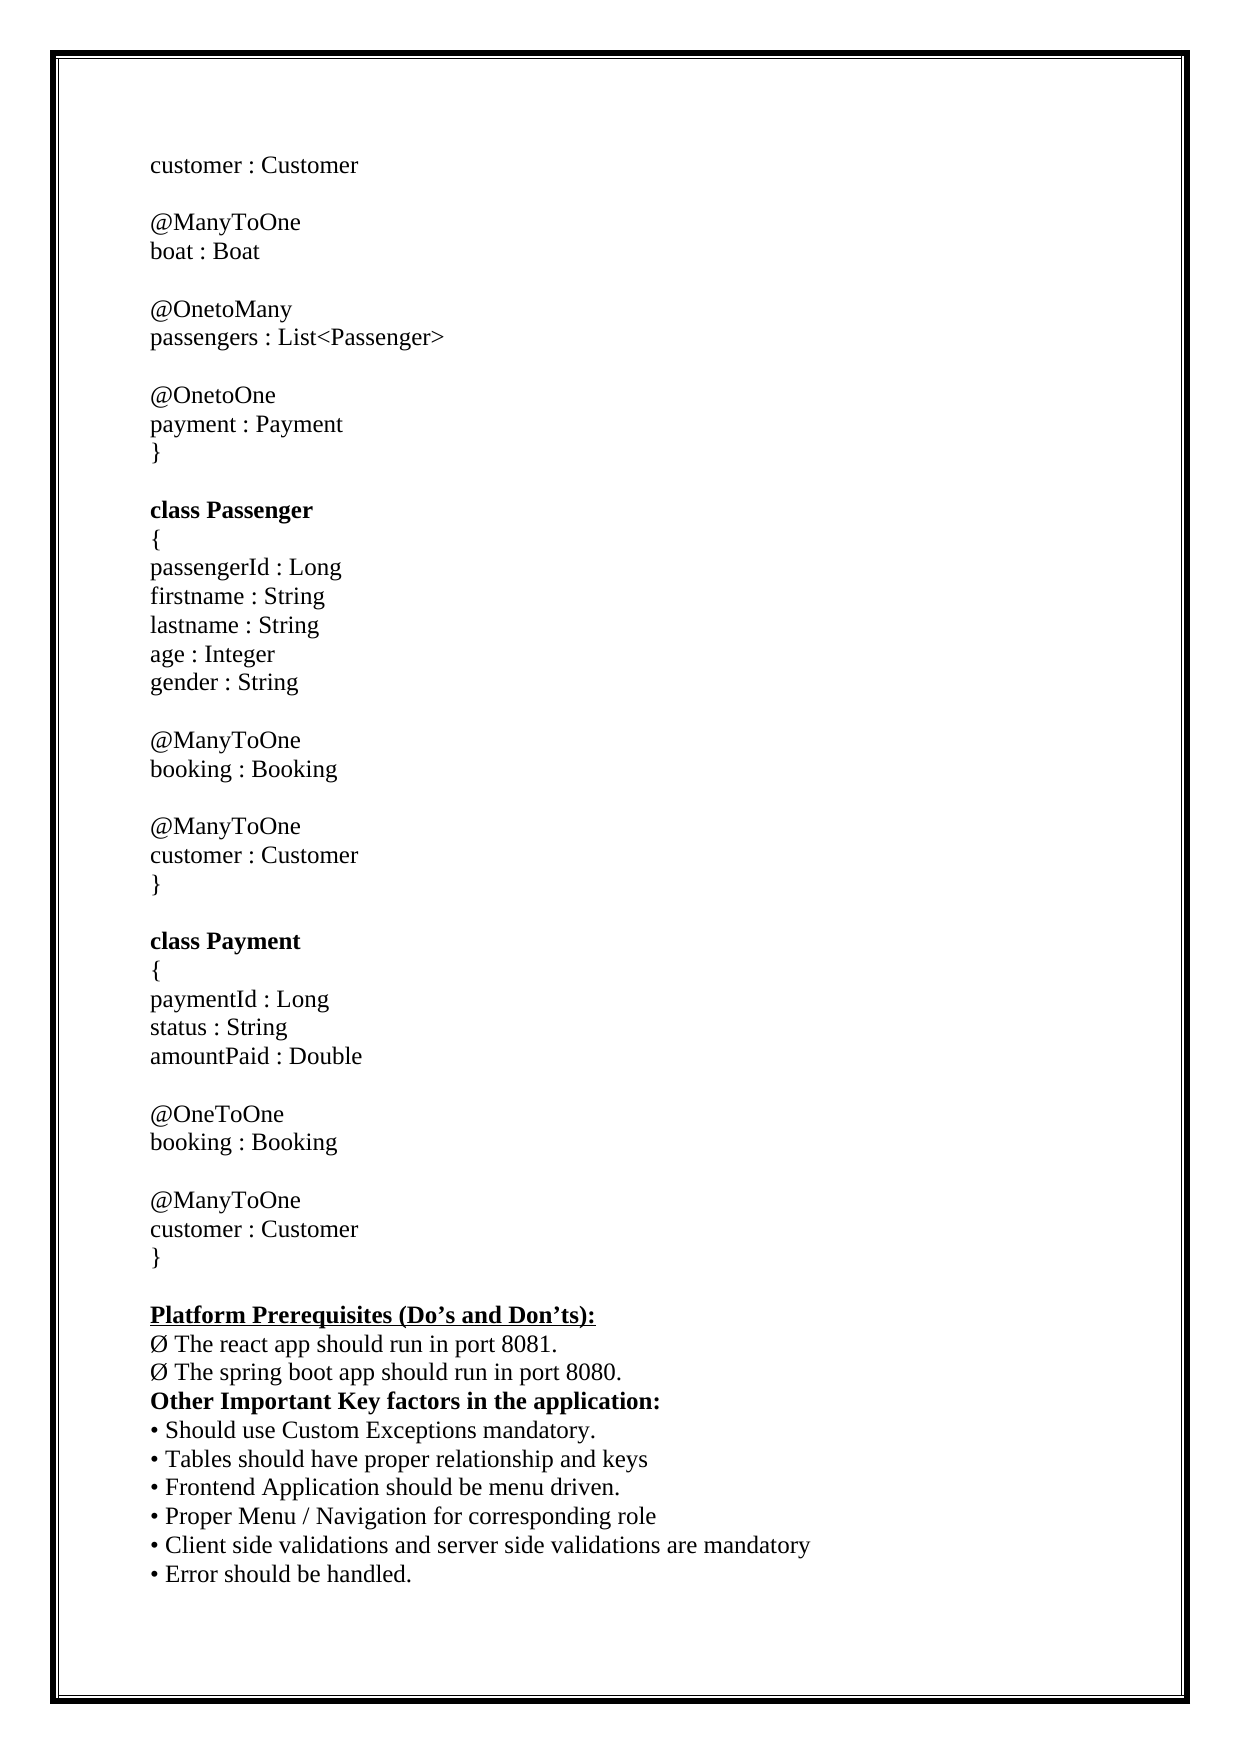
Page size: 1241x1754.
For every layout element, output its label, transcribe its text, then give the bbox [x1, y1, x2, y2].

text customer : Customer [150, 1214, 1090, 1242]
text passengerId : Long [150, 552, 1090, 581]
text @ManyToOne [150, 725, 1090, 754]
text customer : Customer [150, 150, 1090, 179]
text @OnetoMany [150, 294, 1090, 322]
text Ø The spring boot app should run in port 8080. [150, 1357, 1090, 1386]
text • Client side validations and server side validations are mandatory [150, 1530, 1090, 1559]
text @ManyToOne [150, 811, 1090, 840]
text class Passenger [150, 495, 1090, 524]
text passengers : List<Passenger> [150, 322, 1090, 351]
text Platform Prerequisites (Do’s and Don’ts): [150, 1300, 1090, 1329]
text } [150, 869, 1090, 897]
text • Should use Custom Exceptions mandatory. [150, 1415, 1090, 1444]
text age : Integer [150, 639, 1090, 667]
text • Tables should have proper relationship and keys [150, 1444, 1090, 1472]
text { [150, 524, 1090, 552]
text amountPaid : Double [150, 1041, 1090, 1070]
text payment : Payment [150, 409, 1090, 437]
text status : String [150, 1012, 1090, 1041]
text gender : String [150, 667, 1090, 696]
text } [150, 1242, 1090, 1271]
text } [150, 437, 1090, 466]
text lastname : String [150, 610, 1090, 639]
text firstname : String [150, 581, 1090, 610]
text @OneToOne [150, 1099, 1090, 1127]
text Other Important Key factors in the application: [150, 1386, 1090, 1415]
text booking : Booking [150, 754, 1090, 782]
text boat : Boat [150, 236, 1090, 265]
text booking : Booking [150, 1127, 1090, 1156]
text @ManyToOne [150, 1185, 1090, 1214]
text • Frontend Application should be menu driven. [150, 1472, 1090, 1501]
text • Proper Menu / Navigation for corresponding role [150, 1501, 1090, 1530]
text @ManyToOne [150, 207, 1090, 236]
text class Payment [150, 926, 1090, 955]
text Ø The react app should run in port 8081. [150, 1329, 1090, 1357]
text @OnetoOne [150, 380, 1090, 409]
text • Error should be handled. [150, 1559, 1090, 1587]
text { [150, 955, 1090, 984]
text customer : Customer [150, 840, 1090, 869]
text paymentId : Long [150, 984, 1090, 1012]
